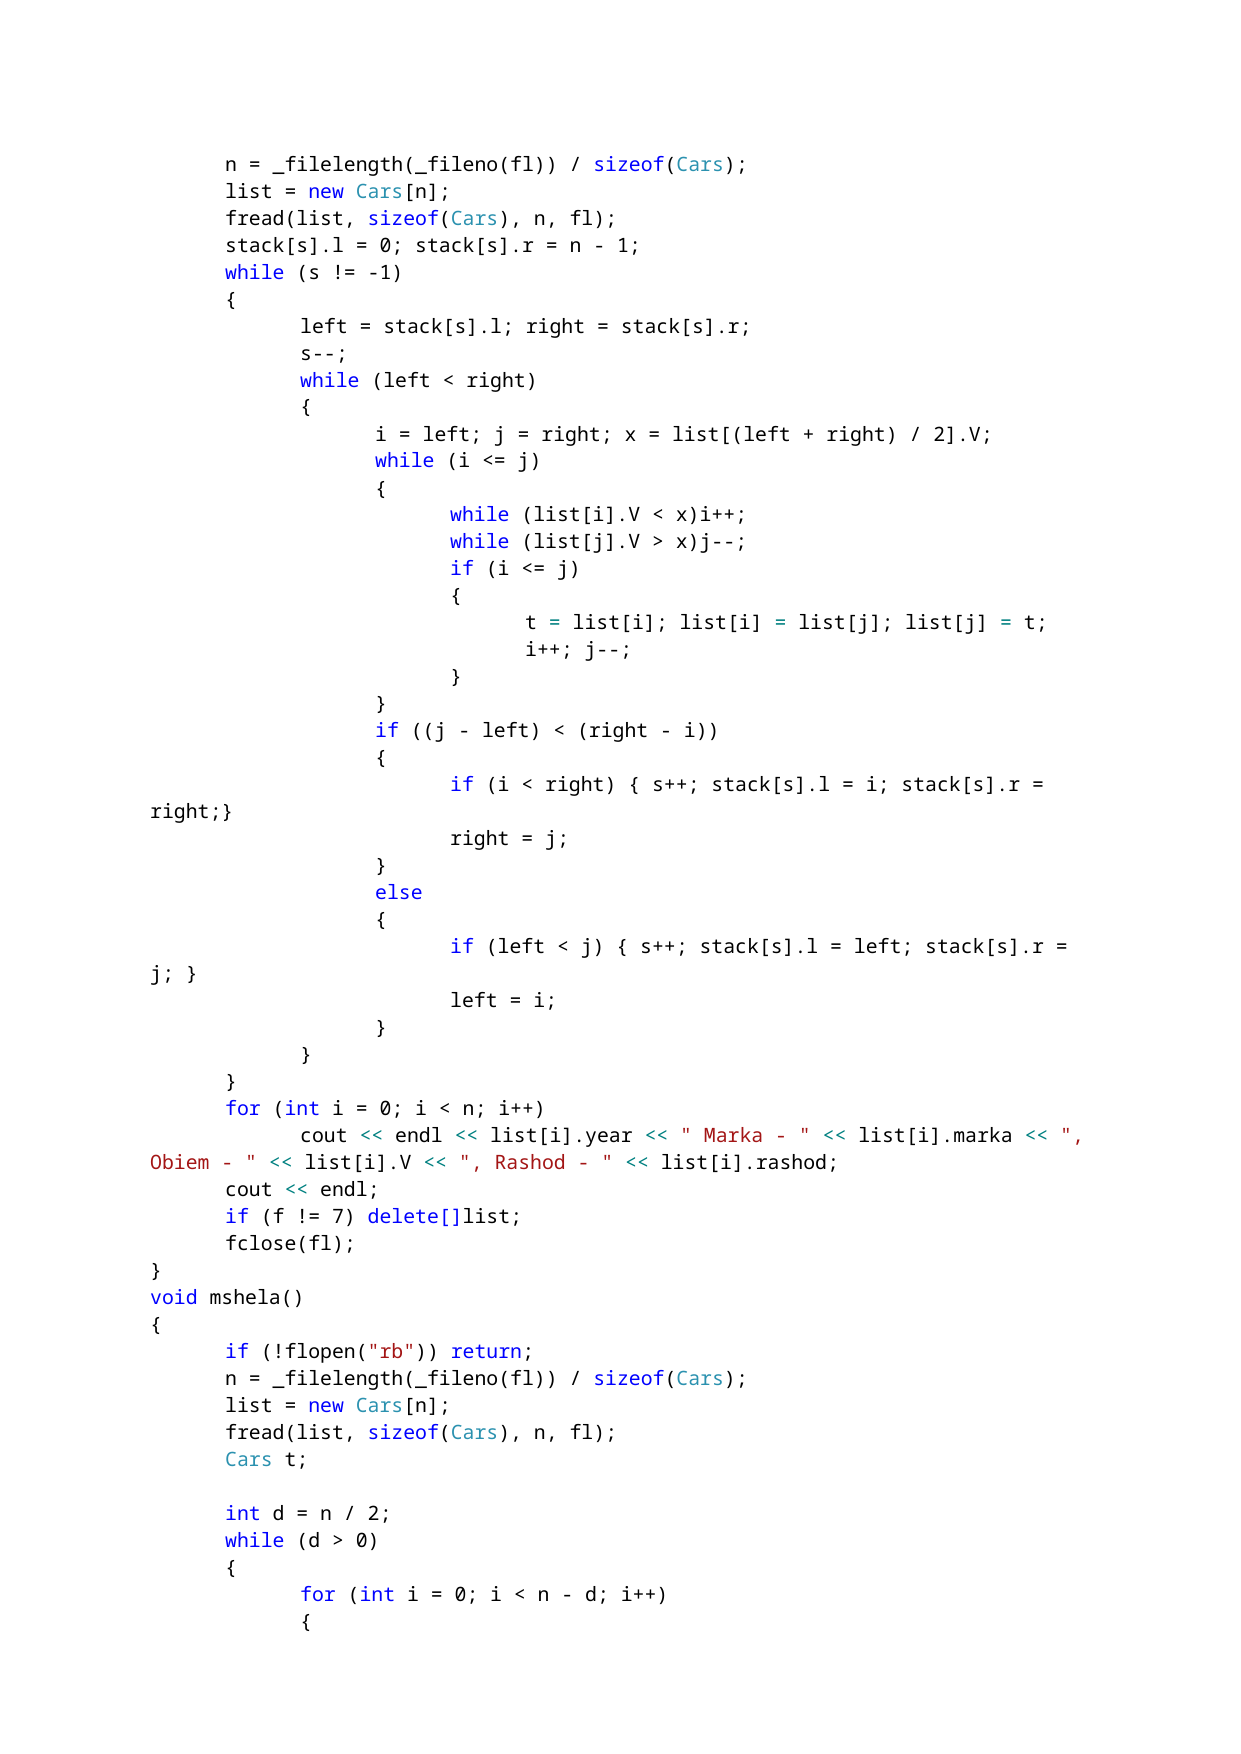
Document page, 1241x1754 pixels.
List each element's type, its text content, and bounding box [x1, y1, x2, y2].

text { [150, 582, 1090, 609]
text fread(list, sizeof(Cars), n, fl); [150, 204, 1090, 231]
text void mshela() [150, 1283, 1090, 1310]
text if (i < right) { s++; stack[s].l = i; stack[s].r = right;} [150, 771, 1090, 824]
text left = stack[s].l; right = stack[s].r; [150, 312, 1090, 339]
text int d = n / 2; [150, 1499, 1090, 1526]
text s--; [150, 339, 1090, 366]
text else [150, 878, 1090, 905]
text Cars t; [150, 1445, 1090, 1472]
text } [150, 1013, 1090, 1040]
text while (left < right) [150, 366, 1090, 393]
text stack[s].l = 0; stack[s].r = n - 1; [150, 231, 1090, 258]
text while (i <= j) [150, 447, 1090, 474]
text cout << endl << list[i].year << " Marka - " << list[i].marka << ", Obiem - " << list[i].V << ", Rashod - " << list[i].rashod; [150, 1121, 1090, 1175]
text t = list[i]; list[i] = list[j]; list[j] = t; [150, 609, 1090, 636]
text i = left; j = right; x = list[(left + right) / 2].V; [150, 420, 1090, 447]
text } [150, 1067, 1090, 1094]
text if (i <= j) [150, 555, 1090, 582]
text } [150, 663, 1090, 689]
text } [150, 689, 1090, 717]
text while (list[i].V < x)i++; [150, 501, 1090, 528]
text cout << endl; [150, 1175, 1090, 1202]
text i++; j--; [150, 636, 1090, 663]
text { [150, 905, 1090, 932]
text if (!flopen("rb")) return; [150, 1337, 1090, 1364]
text n = _filelength(_fileno(fl)) / sizeof(Cars); [150, 1364, 1090, 1391]
text } [150, 1040, 1090, 1067]
text { [150, 474, 1090, 501]
text while (d > 0) [150, 1526, 1090, 1553]
text { [150, 1553, 1090, 1580]
text { [150, 743, 1090, 771]
text for (int i = 0; i < n - d; i++) [150, 1580, 1090, 1607]
text } [150, 1256, 1090, 1283]
text { [150, 1607, 1090, 1634]
text { [150, 285, 1090, 312]
text list = new Cars[n]; [150, 177, 1090, 204]
text } [150, 851, 1090, 878]
text fclose(fl); [150, 1229, 1090, 1256]
text list = new Cars[n]; [150, 1391, 1090, 1418]
text n = _filelength(_fileno(fl)) / sizeof(Cars); [150, 150, 1090, 177]
text if ((j - left) < (right - i)) [150, 717, 1090, 743]
text fread(list, sizeof(Cars), n, fl); [150, 1418, 1090, 1445]
text if (left < j) { s++; stack[s].l = left; stack[s].r = j; } [150, 932, 1090, 986]
text for (int i = 0; i < n; i++) [150, 1094, 1090, 1121]
text { [150, 393, 1090, 420]
text while (s != -1) [150, 258, 1090, 285]
text right = j; [150, 824, 1090, 851]
text if (f != 7) delete[]list; [150, 1202, 1090, 1229]
text { [150, 1310, 1090, 1337]
text while (list[j].V > x)j--; [150, 528, 1090, 555]
text left = i; [150, 986, 1090, 1013]
